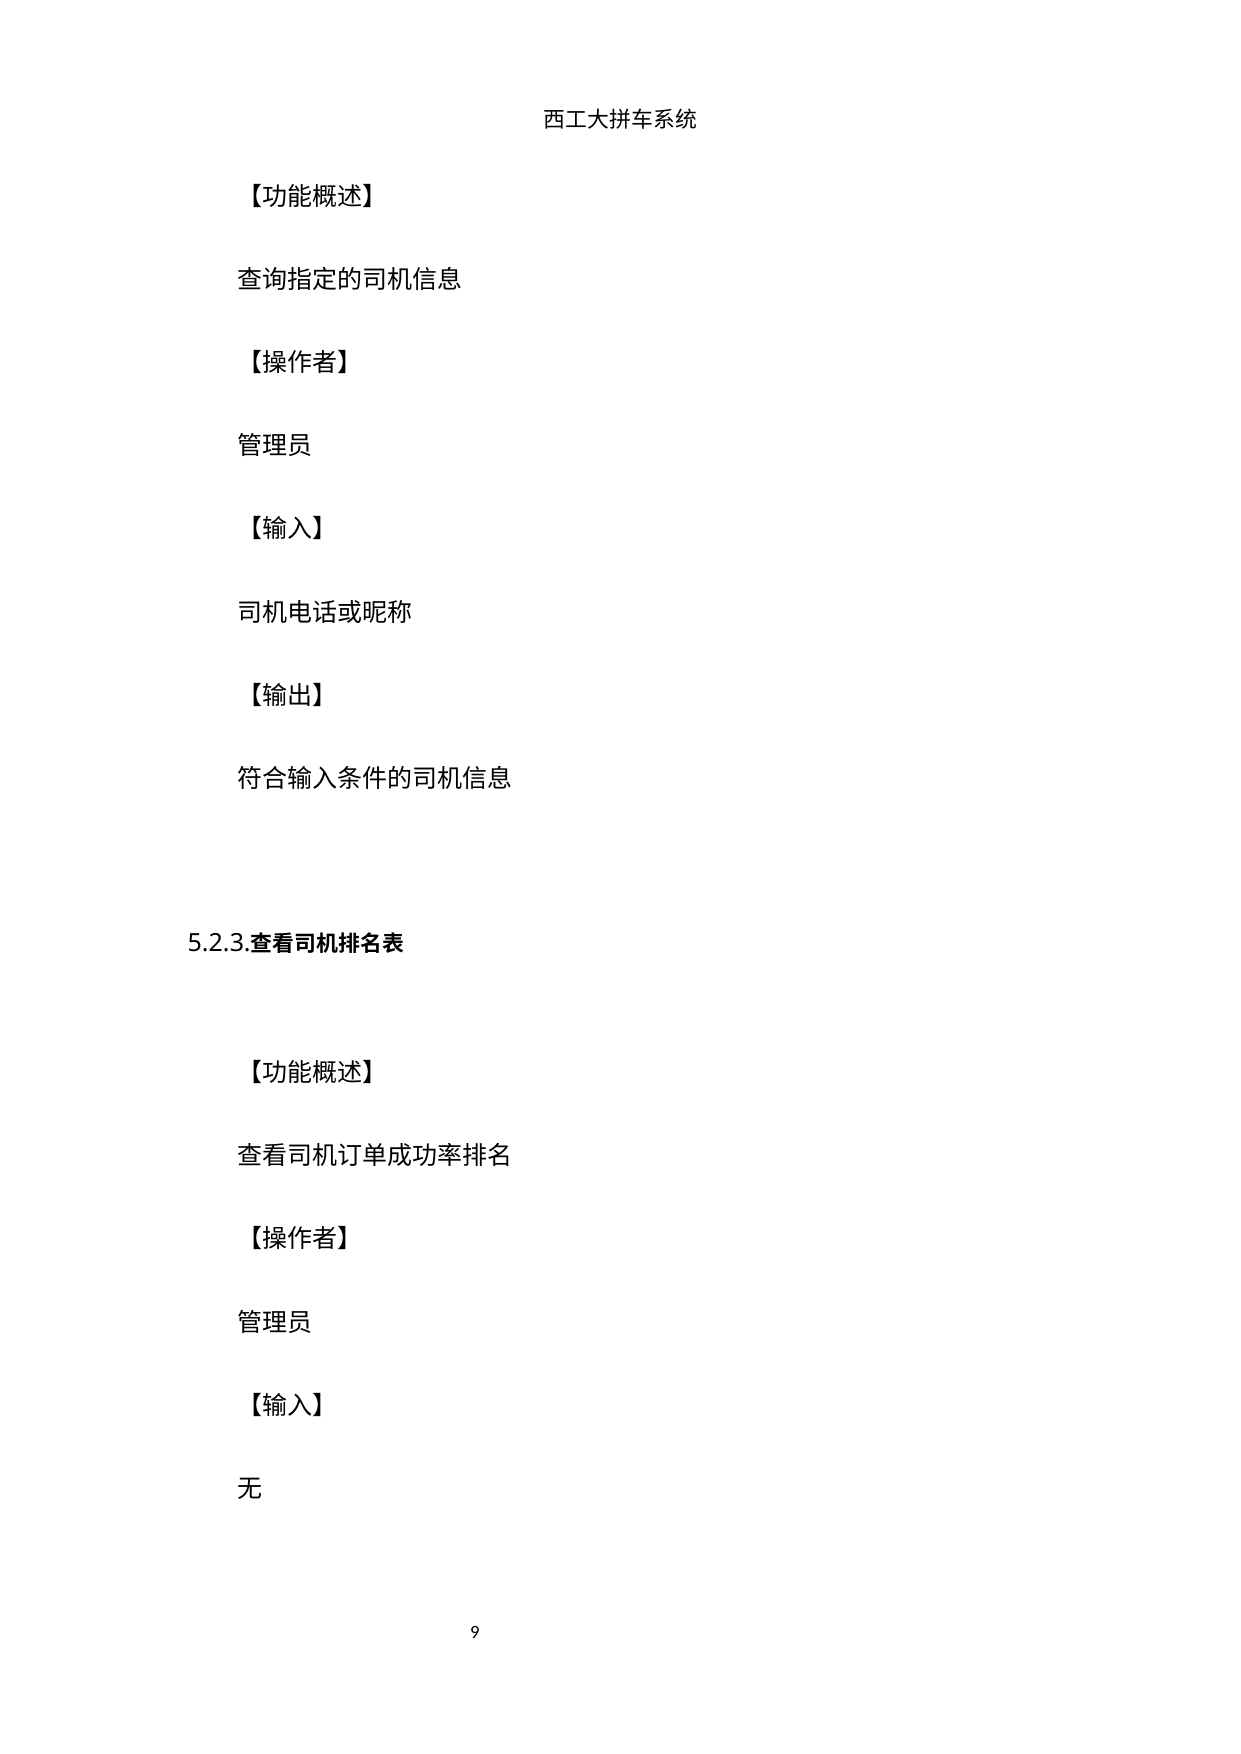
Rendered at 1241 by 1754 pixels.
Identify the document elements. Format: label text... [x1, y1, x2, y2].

text 5.2.3.查看司机排名表 [187, 909, 1053, 974]
text 查看司机订单成功率排名 [187, 1121, 1053, 1186]
text 【输入】 [187, 494, 1053, 559]
text 管理员 [187, 1288, 1053, 1353]
text 【操作者】 [187, 1204, 1053, 1269]
text 【操作者】 [187, 328, 1053, 393]
text 【功能概述】 [187, 162, 1053, 227]
text 【输出】 [187, 661, 1053, 726]
text 司机电话或昵称 [187, 578, 1053, 643]
text 管理员 [187, 411, 1053, 476]
text 【输入】 [187, 1371, 1053, 1436]
text 【功能概述】 [187, 1038, 1053, 1103]
text 无 [187, 1454, 1053, 1519]
text 查询指定的司机信息 [187, 245, 1053, 310]
text 符合输入条件的司机信息 [187, 744, 1053, 809]
